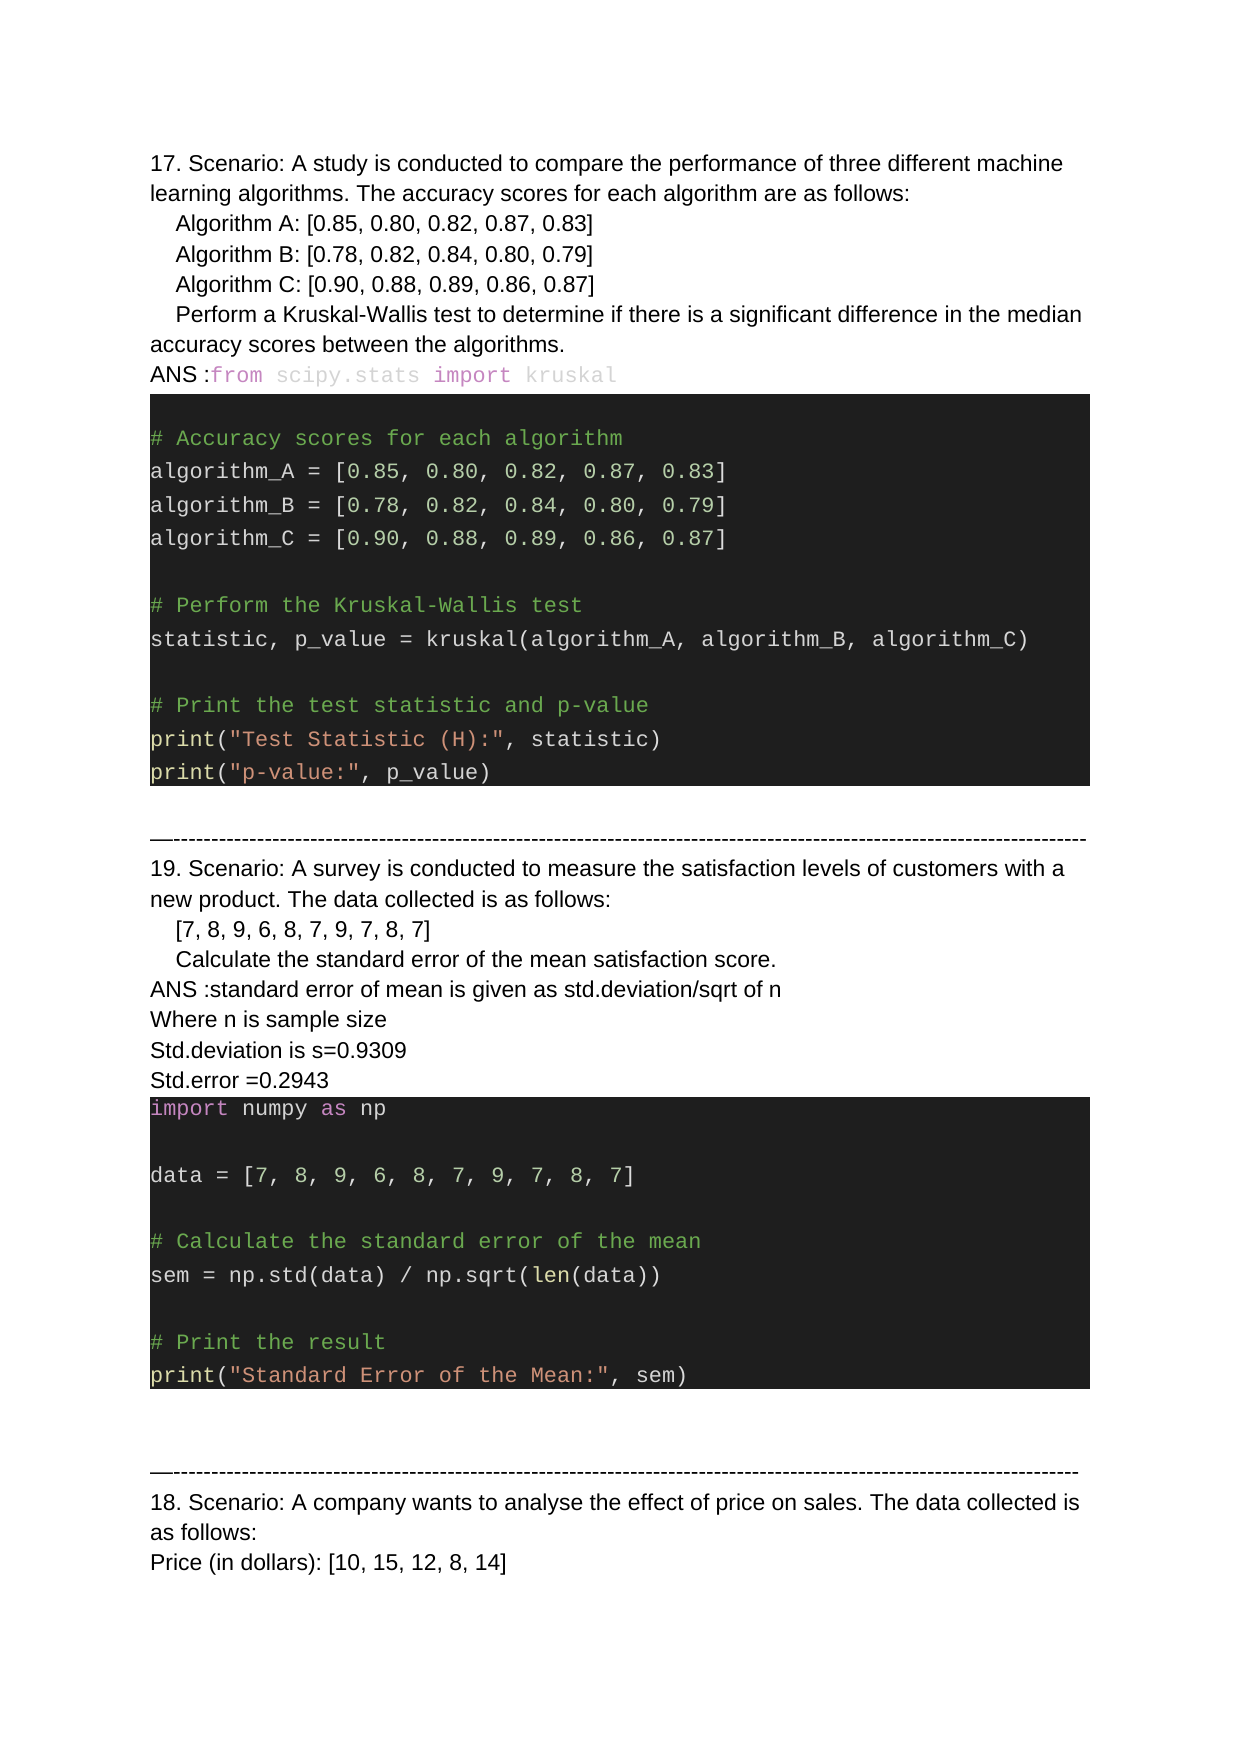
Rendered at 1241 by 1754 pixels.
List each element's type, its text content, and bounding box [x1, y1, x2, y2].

text statistic, p_value = kruskal(algorithm_A, algorithm_B, algorithm_C) [150, 628, 1090, 652]
text Price (in dollars): [10, 15, 12, 8, 14] [150, 1549, 1090, 1575]
text [7, 8, 9, 6, 8, 7, 9, 7, 8, 7] [150, 916, 1090, 942]
text # Print the result [150, 1331, 1090, 1356]
text 19. Scenario: A survey is conducted to measure the satisfaction levels of customers with a new product. The data collected is as follows: [150, 855, 1090, 912]
text Algorithm A: [0.85, 0.80, 0.82, 0.87, 0.83] [150, 210, 1090, 237]
text algorithm_C = [0.90, 0.88, 0.89, 0.86, 0.87] [150, 527, 1090, 552]
text 17. Scenario: A study is conducted to compare the performance of three different machine learning algorithms. The accuracy scores for each algorithm are as follows: [150, 150, 1090, 207]
text Std.deviation is s=0.9309 [150, 1037, 1090, 1063]
text —----------------------------------------------------------------------------------------------------------------------- [150, 1458, 1090, 1485]
text data = [7, 8, 9, 6, 8, 7, 9, 7, 8, 7] [150, 1164, 1090, 1189]
text # Accuracy scores for each algorithm [150, 427, 1090, 452]
text Where n is sample size [150, 1006, 1090, 1033]
text 18. Scenario: A company wants to analyse the effect of price on sales. The data collected is as follows: [150, 1488, 1090, 1545]
text # Print the test statistic and p-value [150, 694, 1090, 719]
text import numpy as np [150, 1097, 1090, 1122]
text # Perform the Kruskal-Wallis test [150, 594, 1090, 619]
text ANS :standard error of mean is given as std.deviation/sqrt of n [150, 976, 1090, 1002]
text ANS :from scipy.stats import kruskal [150, 361, 1090, 389]
text Perform a Kruskal-Wallis test to determine if there is a significant difference in the median accuracy scores between the algorithms. [150, 301, 1090, 358]
text print("p-value:", p_value) [150, 761, 1090, 786]
text —------------------------------------------------------------------------------------------------------------------------ [150, 825, 1090, 851]
text print("Test Statistic (H):", statistic) [150, 728, 1090, 753]
text algorithm_A = [0.85, 0.80, 0.82, 0.87, 0.83] [150, 461, 1090, 485]
text algorithm_B = [0.78, 0.82, 0.84, 0.80, 0.79] [150, 494, 1090, 519]
text # Calculate the standard error of the mean [150, 1231, 1090, 1256]
text Std.error =0.2943 [150, 1067, 1090, 1093]
text sem = np.std(data) / np.sqrt(len(data)) [150, 1264, 1090, 1289]
text Calculate the standard error of the mean satisfaction score. [150, 946, 1090, 972]
text Algorithm B: [0.78, 0.82, 0.84, 0.80, 0.79] [150, 241, 1090, 267]
text Algorithm C: [0.90, 0.88, 0.89, 0.86, 0.87] [150, 271, 1090, 297]
text print("Standard Error of the Mean:", sem) [150, 1364, 1090, 1389]
